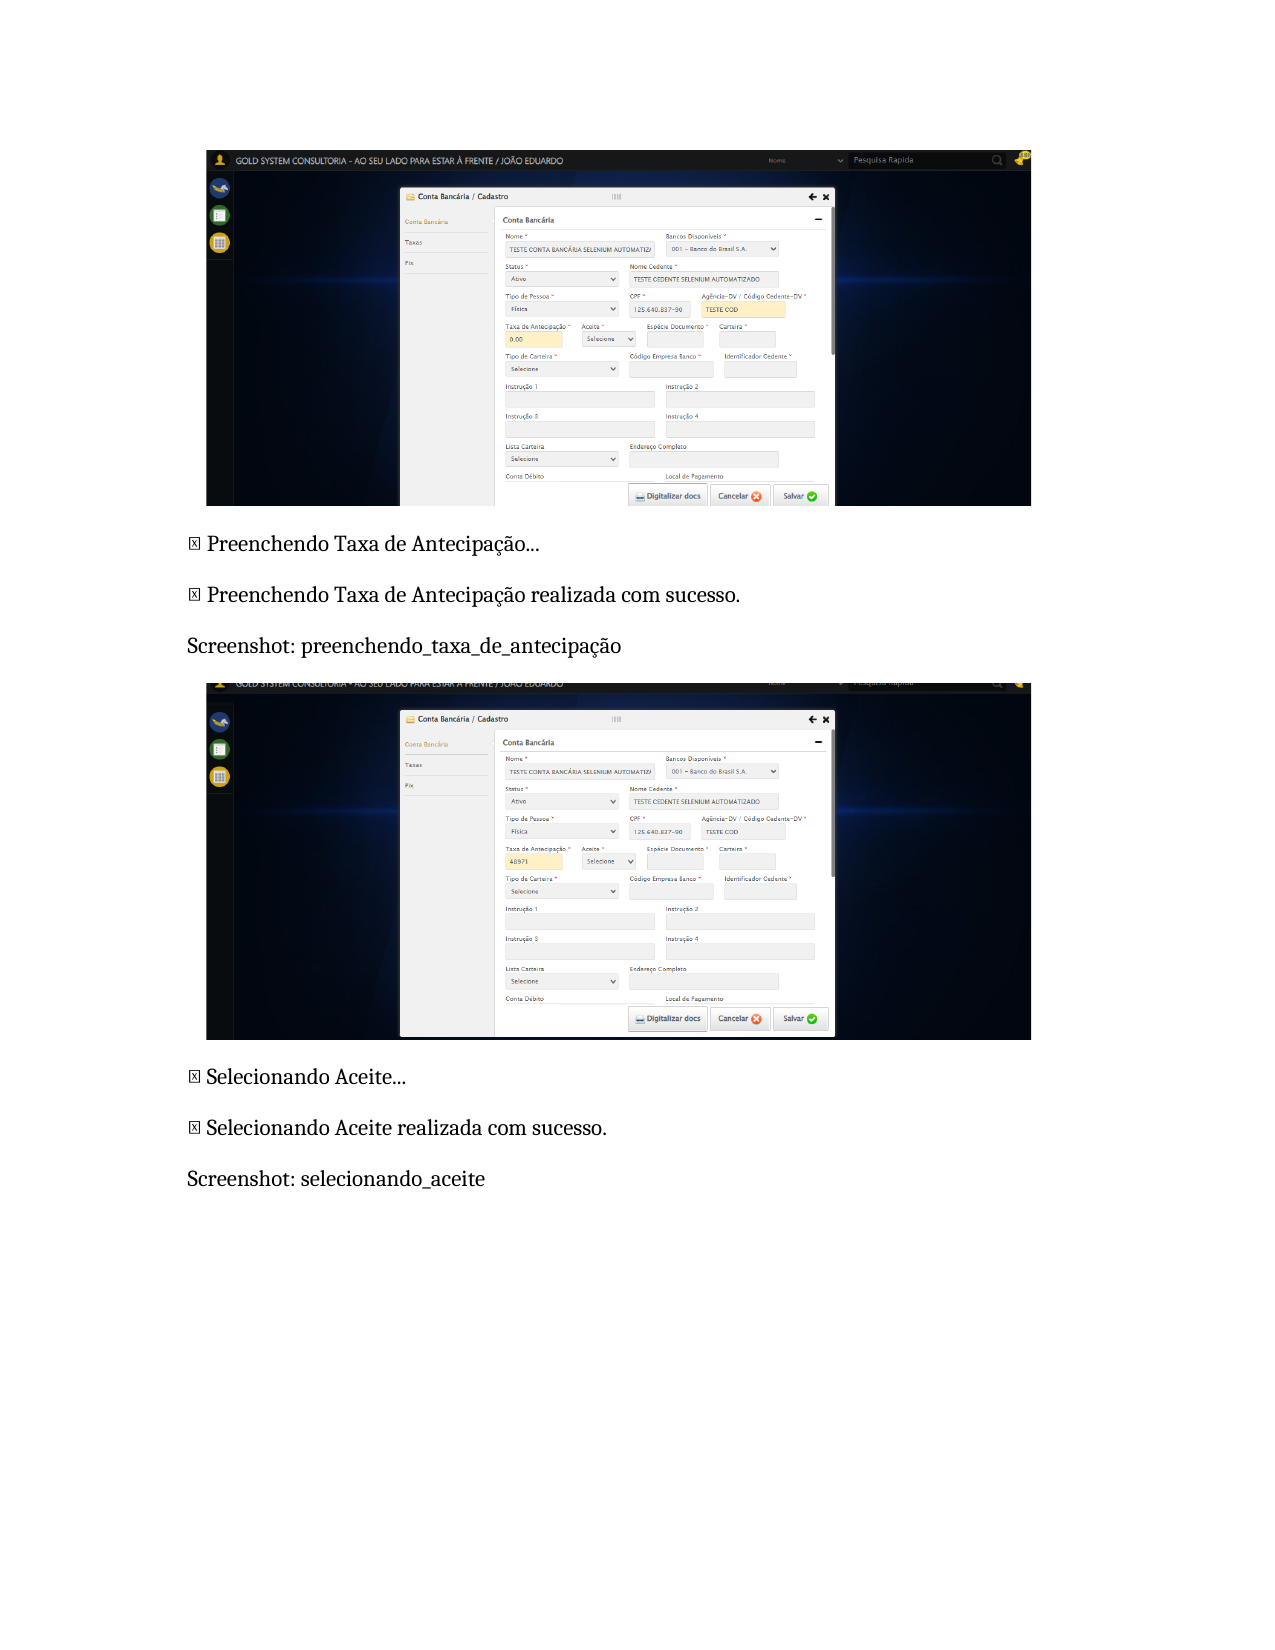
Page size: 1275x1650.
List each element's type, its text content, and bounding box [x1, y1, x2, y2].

text 🔄 Selecionando Aceite... [187, 1064, 1087, 1090]
picture [206, 150, 1032, 506]
text ✅ Preenchendo Taxa de Antecipação realizada com sucesso. [187, 581, 1087, 608]
text Screenshot: selecionando_aceite [187, 1166, 1087, 1192]
text 🔄 Preenchendo Taxa de Antecipação... [187, 530, 1087, 557]
text ✅ Selecionando Aceite realizada com sucesso. [187, 1115, 1087, 1141]
picture [206, 683, 1032, 1040]
text Screenshot: preenchendo_taxa_de_antecipação [187, 632, 1087, 659]
